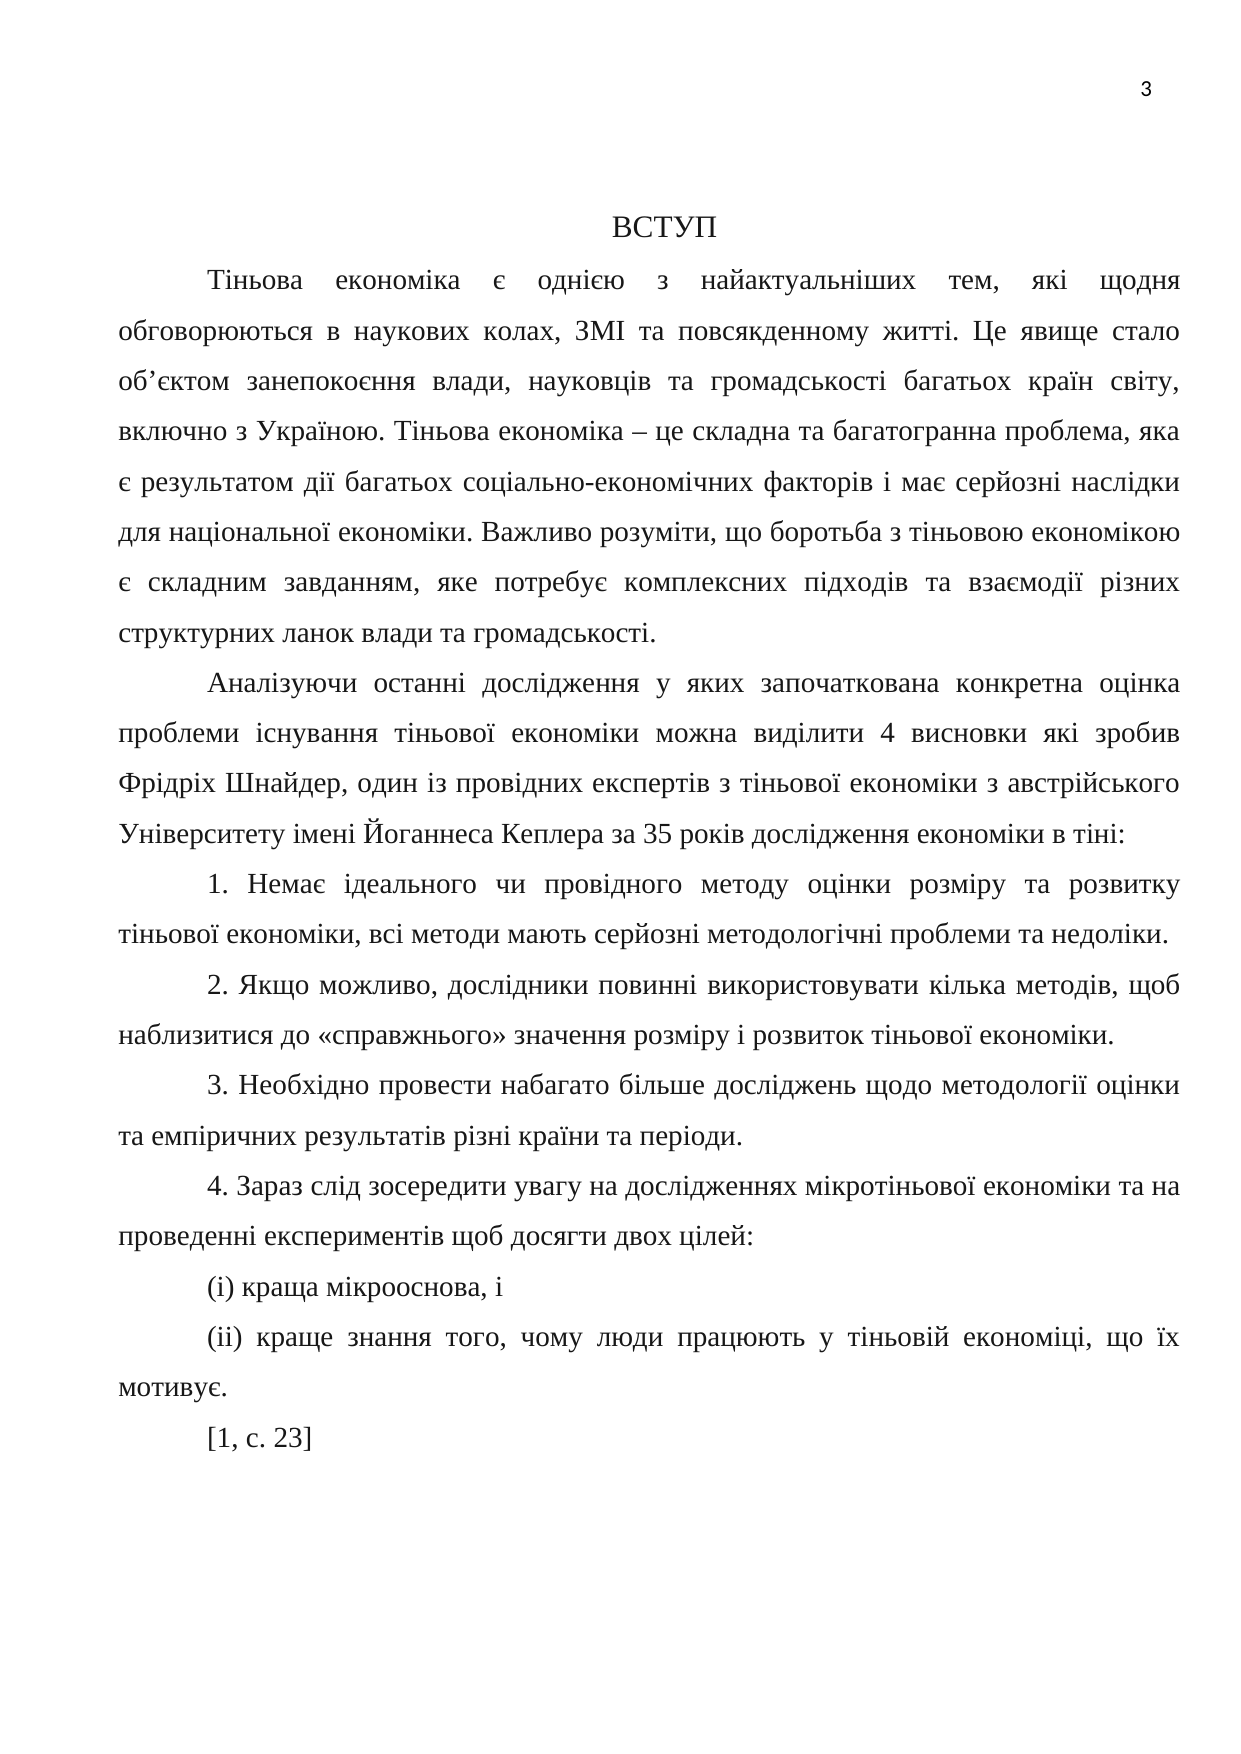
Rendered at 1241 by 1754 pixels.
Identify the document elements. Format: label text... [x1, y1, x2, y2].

text Тіньова економіка є однією з найактуальніших тем, які щодня обговорюються в наукових колах, ЗМІ та повсякденному житті. Це явище стало об’єктом занепокоєння влади, науковців та громадськості багатьох країн світу, включно з Україною. Тіньова економіка – це складна та багатогранна проблема, яка є результатом дії багатьох соціально-економічних факторів і має серйозні наслідки для національної економіки. Важливо розуміти, що боротьба з тіньовою економікою є складним завданням, яке потребує комплексних підходів та взаємодії різних структурних ланок влади та громадськості. [118, 262, 1181, 648]
text 3. Необхідно провести набагато більше досліджень щодо методології оцінки та емпіричних результатів різні країни та періоди. [118, 1067, 1181, 1151]
text (i) краща мікрооснова, і [118, 1269, 1181, 1302]
text 4. Зараз слід зосередити увагу на дослідженнях мікротіньової економіки та на проведенні експериментів щоб досягти двох цілей: [118, 1168, 1181, 1252]
text (ii) краще знання того, чому люди працюють у тіньовій економіці, що їх мотивує. [118, 1319, 1181, 1403]
text [1, с. 23] [118, 1420, 1181, 1453]
text 1. Немає ідеального чи провідного методу оцінки розміру та розвитку тіньової економіки, всі методи мають серйозні методологічні проблеми та недоліки. [118, 866, 1181, 950]
subtitle ВСТУП [177, 209, 1152, 244]
text Аналізуючи останні дослідження у яких започаткована конкретна оцінка проблеми існування тіньової економіки можна виділити 4 висновки які зробив Фрідріх Шнайдер, один із провідних експертів з тіньової економіки з австрійського Університету імені Йоганнеса Кеплера за 35 років дослідження економіки в тіні: [118, 665, 1181, 849]
text 2. Якщо можливо, дослідники повинні використовувати кілька методів, щоб наблизитися до «справжнього» значення розміру і розвиток тіньової економіки. [118, 967, 1181, 1051]
